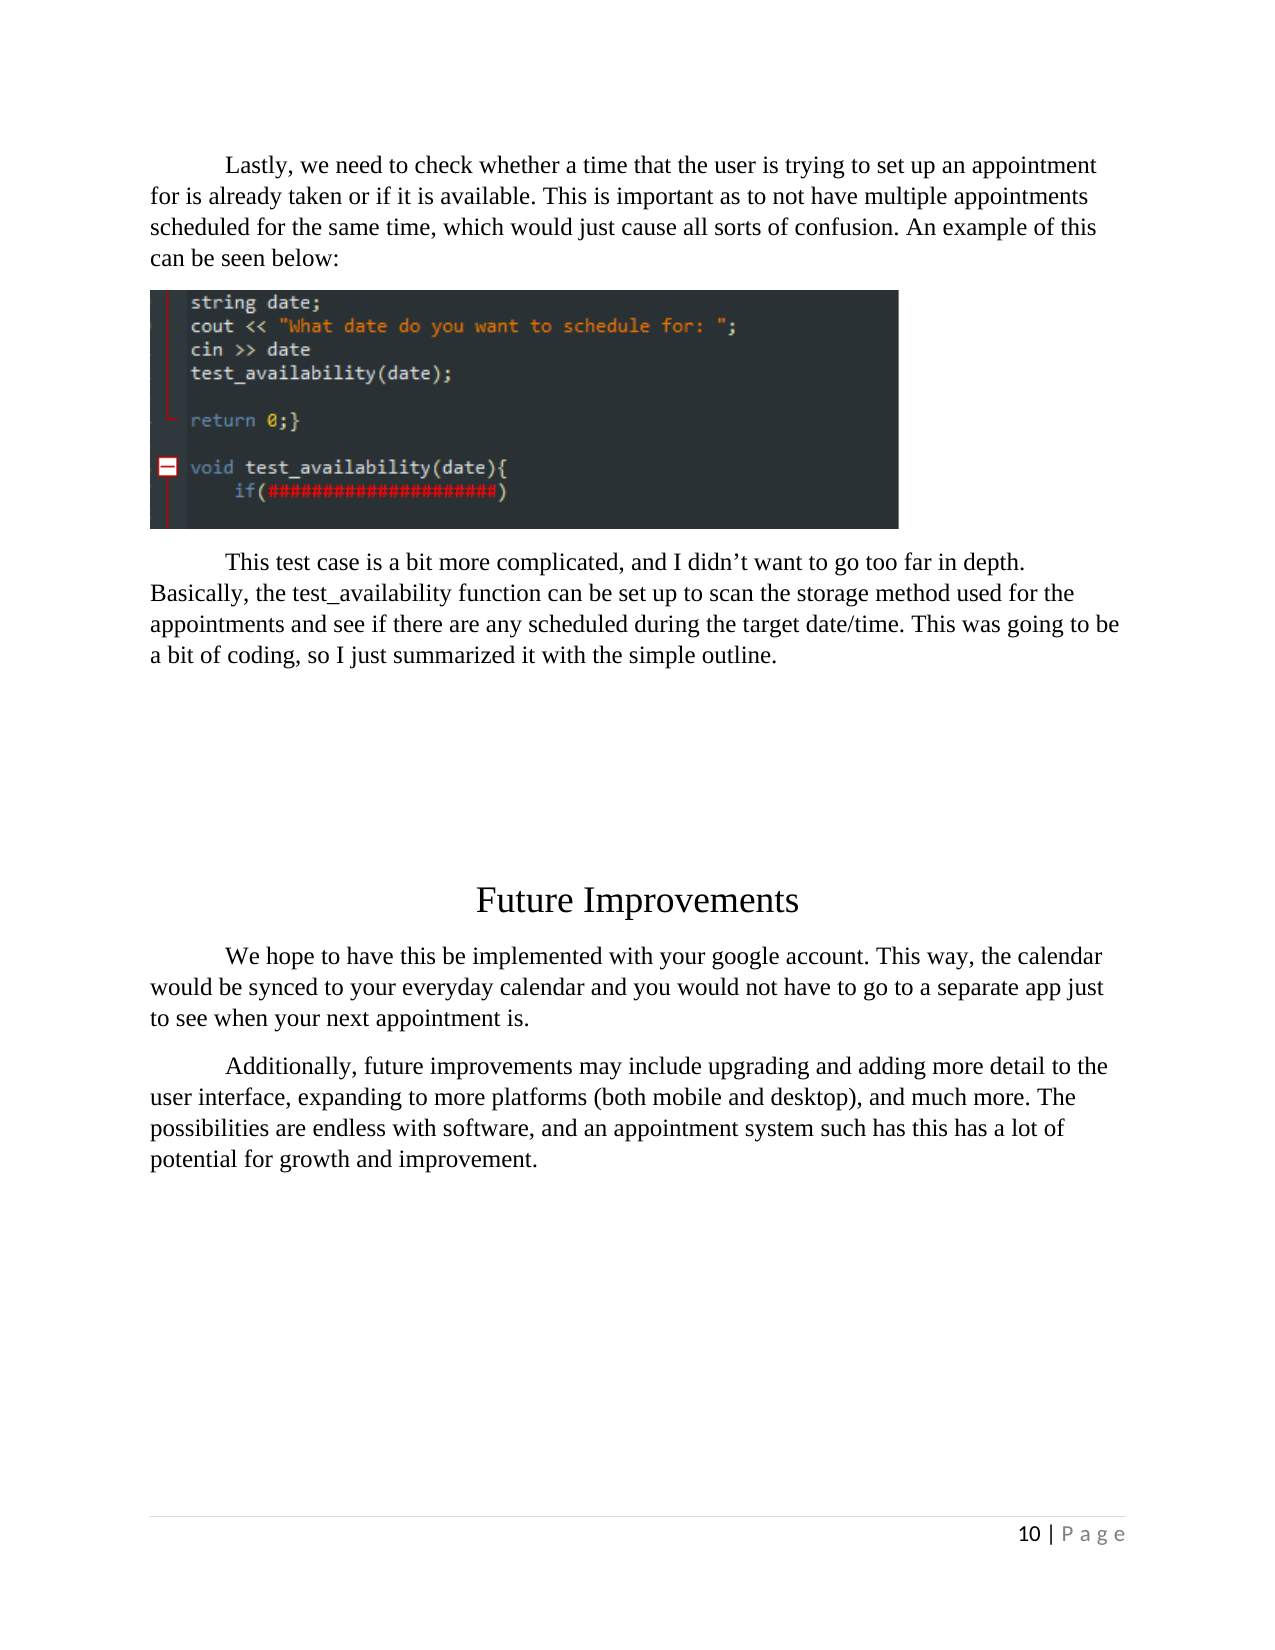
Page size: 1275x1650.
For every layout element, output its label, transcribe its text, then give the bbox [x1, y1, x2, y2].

text Lastly, we need to check whether a time that the user is trying to set up an appointment for is already taken or if it is available. This is important as to not have multiple appointments scheduled for the same time, which would just cause all sorts of confusion. An example of this can be seen below: [150, 150, 1125, 272]
picture [150, 290, 899, 529]
text This test case is a bit more complicated, and I didn’t want to go too far in depth. Basically, the test_availability function can be set up to scan the storage method used for the appointments and see if there are any scheduled during the target date/time. This was going to be a bit of coding, so I just summarized it with the simple outline. [150, 547, 1125, 669]
text We hope to have this be implemented with your google account. This way, the calendar would be synced to your everyday calendar and you would not have to go to a separate app just to see when your next appointment is. [150, 941, 1125, 1032]
text Additionally, future improvements may include upgrading and adding more detail to the user interface, expanding to more platforms (both mobile and desktop), and much more. The possibilities are endless with software, and an appointment system such has this has a lot of potential for growth and improvement. [150, 1051, 1125, 1173]
text Future Improvements [150, 878, 1125, 921]
